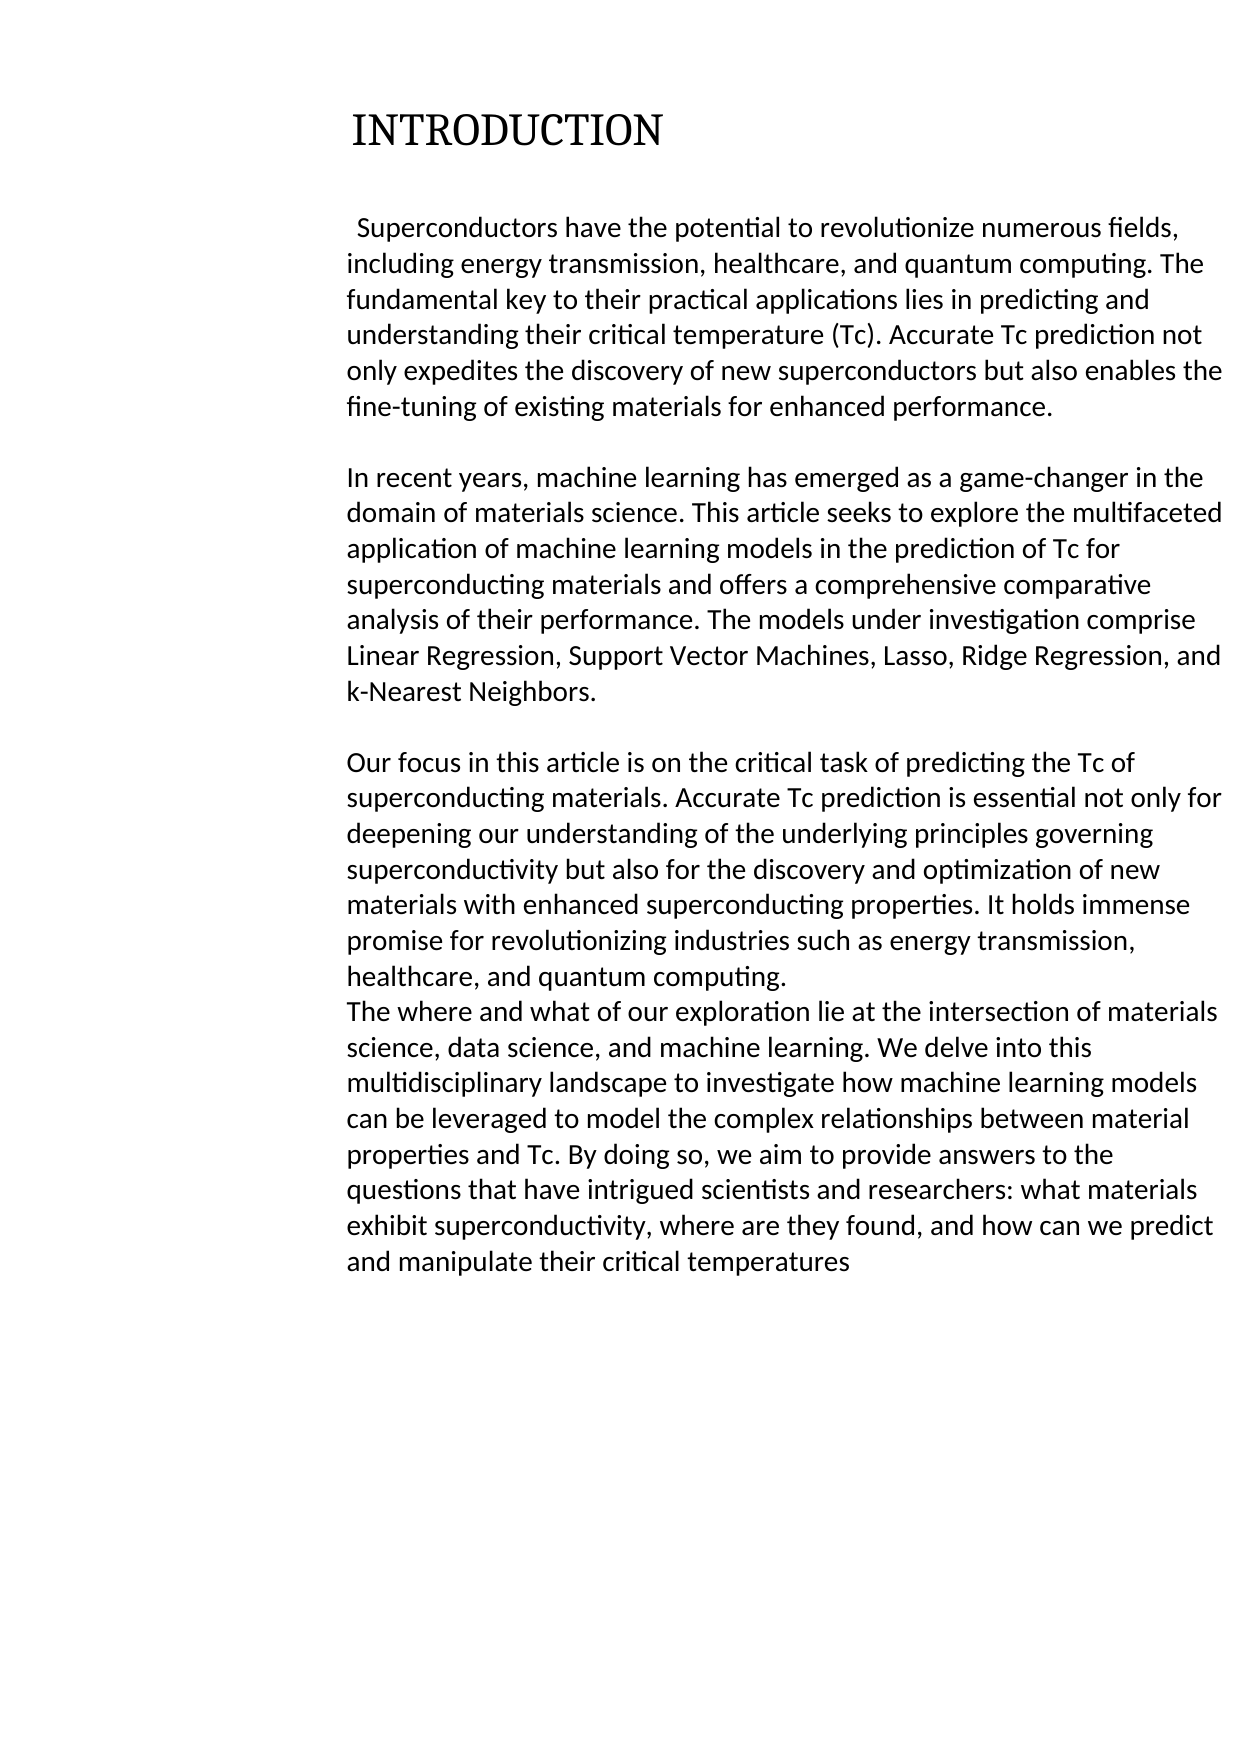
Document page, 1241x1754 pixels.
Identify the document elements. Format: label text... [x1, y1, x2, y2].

text Our focus in this article is on the critical task of predicting the Tc of superconducting materials. Accurate Tc prediction is essential not only for deepening our understanding of the underlying principles governing superconductivity but also for the discovery and optimization of new materials with enhanced superconducting properties. It holds immense promise for revolutionizing industries such as energy transmission, healthcare, and quantum computing. [346, 744, 1223, 993]
text INTRODUCTION [346, 104, 1223, 157]
text Superconductors have the potential to revolutionize numerous fields, including energy transmission, healthcare, and quantum computing. The fundamental key to their practical applications lies in predicting and understanding their critical temperature (Tc). Accurate Tc prediction not only expedites the discovery of new superconductors but also enables the fine-tuning of existing materials for enhanced performance. [346, 209, 1223, 423]
text The where and what of our exploration lie at the intersection of materials science, data science, and machine learning. We delve into this multidisciplinary landscape to investigate how machine learning models can be leveraged to model the complex relationships between material properties and Tc. By doing so, we aim to provide answers to the questions that have intrigued scientists and researchers: what materials exhibit superconductivity, where are they found, and how can we predict and manipulate their critical temperatures [346, 993, 1223, 1278]
text In recent years, machine learning has emerged as a game-changer in the domain of materials science. This article seeks to explore the multifaceted application of machine learning models in the prediction of Tc for superconducting materials and offers a comprehensive comparative analysis of their performance. The models under investigation comprise Linear Regression, Support Vector Machines, Lasso, Ridge Regression, and k-Nearest Neighbors. [346, 459, 1223, 708]
